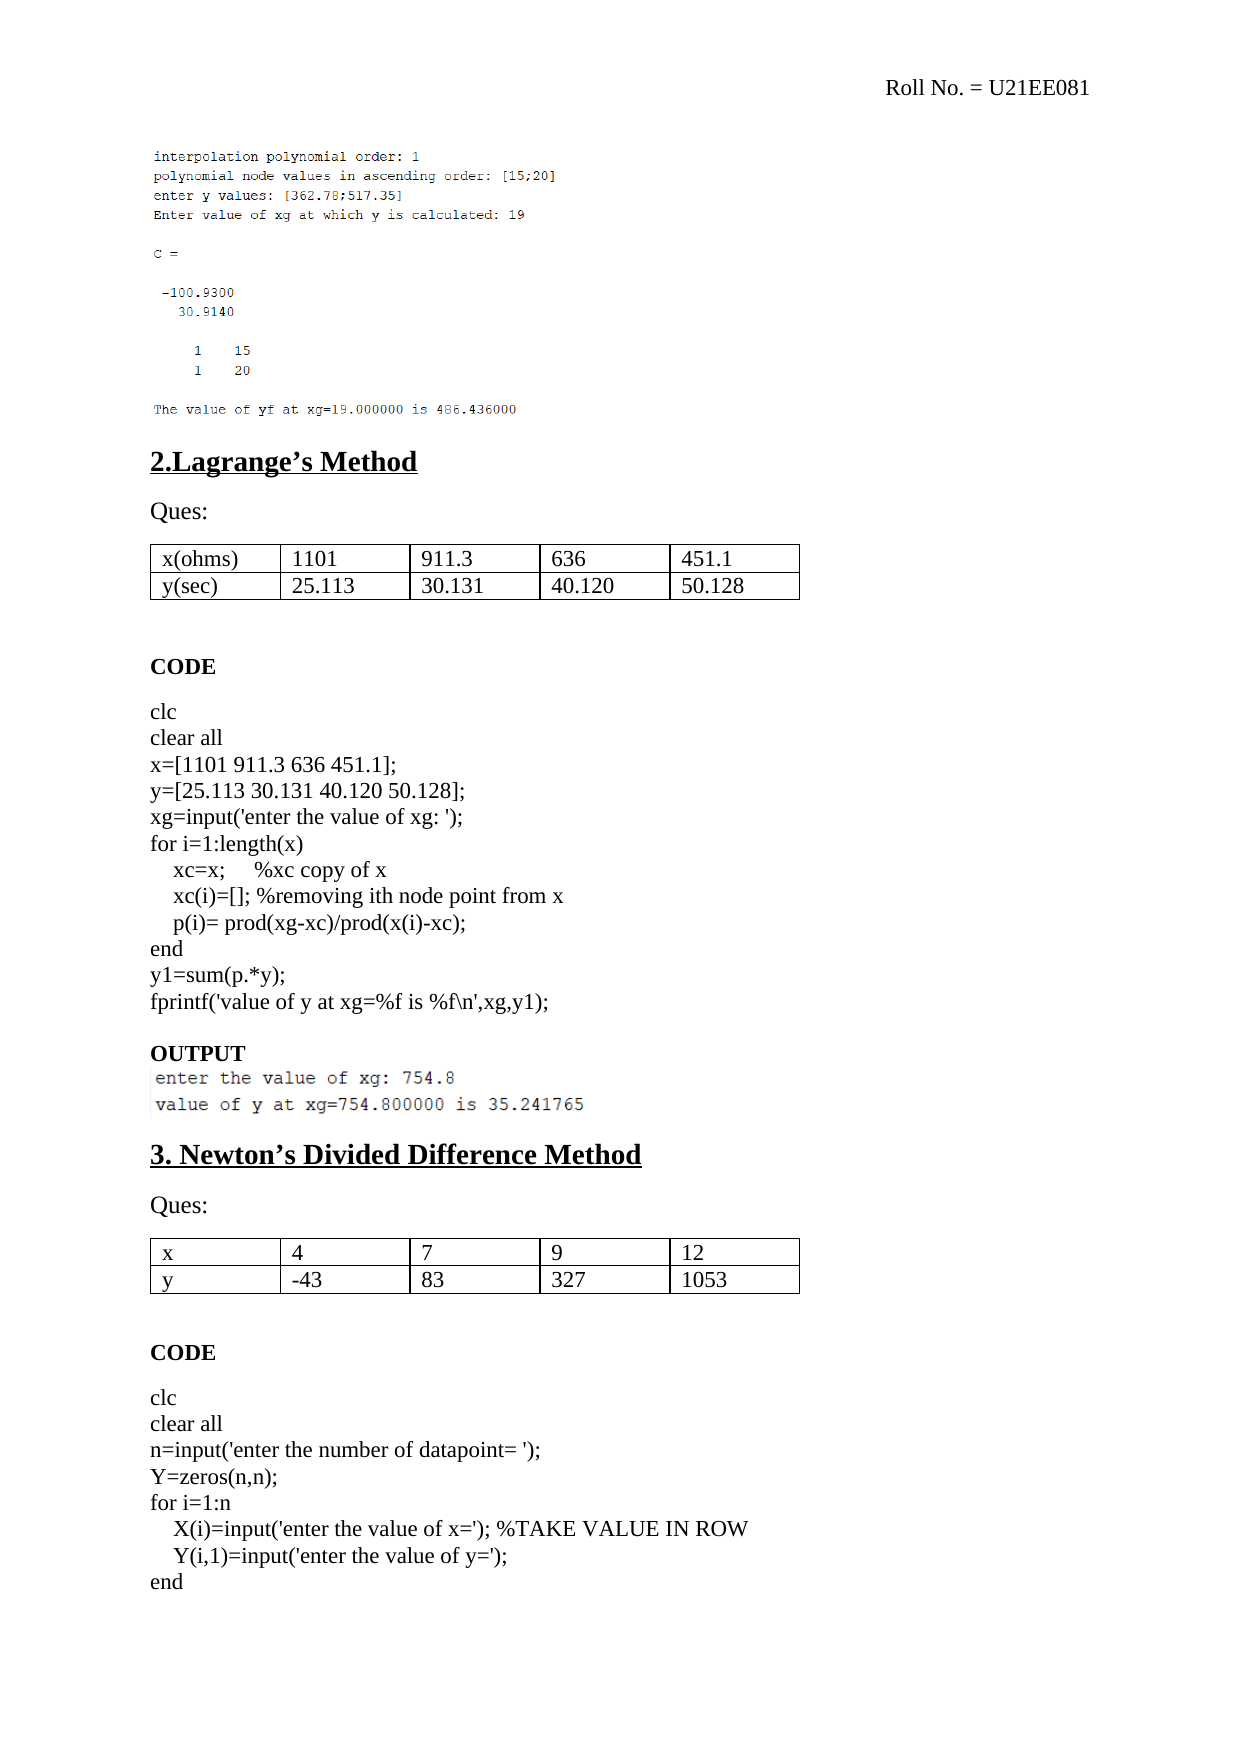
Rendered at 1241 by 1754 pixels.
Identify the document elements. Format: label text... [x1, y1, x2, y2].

picture [150, 1066, 640, 1119]
text Y(i,1)=input('enter the value of y='); [150, 1542, 1090, 1568]
table_header 911.3 [411, 545, 539, 572]
text Ques: [150, 496, 1090, 525]
text for i=1:n [150, 1489, 1090, 1516]
text clc [150, 698, 1090, 724]
table_header 1101 [281, 545, 409, 572]
text OUTPUT [150, 1041, 1090, 1067]
text CODE [150, 653, 1090, 679]
table_cell y [151, 1266, 280, 1292]
table_header 9 [541, 1239, 669, 1265]
table_header x [151, 1239, 280, 1265]
table_cell 1053 [671, 1266, 799, 1292]
table_header 636 [541, 545, 669, 572]
text y1=sum(p.*y); [150, 961, 1090, 988]
text xg=input('enter the value of xg: '); [150, 803, 1090, 830]
text xc=x; %xc copy of x [150, 856, 1090, 882]
table_header 12 [671, 1239, 799, 1265]
table_header x(ohms) [151, 545, 280, 572]
table_cell y(sec) [151, 573, 280, 599]
text end [150, 935, 1090, 961]
text xc(i)=[]; %removing ith node point from x [150, 882, 1090, 909]
text n=input('enter the number of datapoint= '); [150, 1436, 1090, 1463]
text 2.Lagrange’s Method [150, 444, 1090, 477]
table_cell -43 [281, 1266, 409, 1292]
text Y=zeros(n,n); [150, 1463, 1090, 1489]
table_header 451.1 [671, 545, 799, 572]
text end [150, 1568, 1090, 1594]
table_cell 40.120 [541, 573, 669, 599]
text for i=1:length(x) [150, 830, 1090, 856]
text y=[25.113 30.131 40.120 50.128]; [150, 777, 1090, 803]
text p(i)= prod(xg-xc)/prod(x(i)-xc); [150, 909, 1090, 935]
text fprintf('value of y at xg=%f is %f\n',xg,y1); [150, 988, 1090, 1014]
table_cell 50.128 [671, 573, 799, 599]
text clc [150, 1384, 1090, 1410]
text clear all [150, 724, 1090, 751]
text x=[1101 911.3 636 451.1]; [150, 751, 1090, 777]
table_cell 30.131 [411, 573, 539, 599]
text 3. Newton’s Divided Difference Method [150, 1137, 1090, 1171]
text CODE [150, 1339, 1090, 1365]
table_header 7 [411, 1239, 539, 1265]
text X(i)=input('enter the value of x='); %TAKE VALUE IN ROW [150, 1516, 1090, 1542]
picture [150, 150, 621, 418]
table_cell 25.113 [281, 573, 409, 599]
text clear all [150, 1410, 1090, 1436]
table_cell 327 [541, 1266, 669, 1292]
text Ques: [150, 1190, 1090, 1219]
table_cell 83 [411, 1266, 539, 1292]
table_header 4 [281, 1239, 409, 1265]
